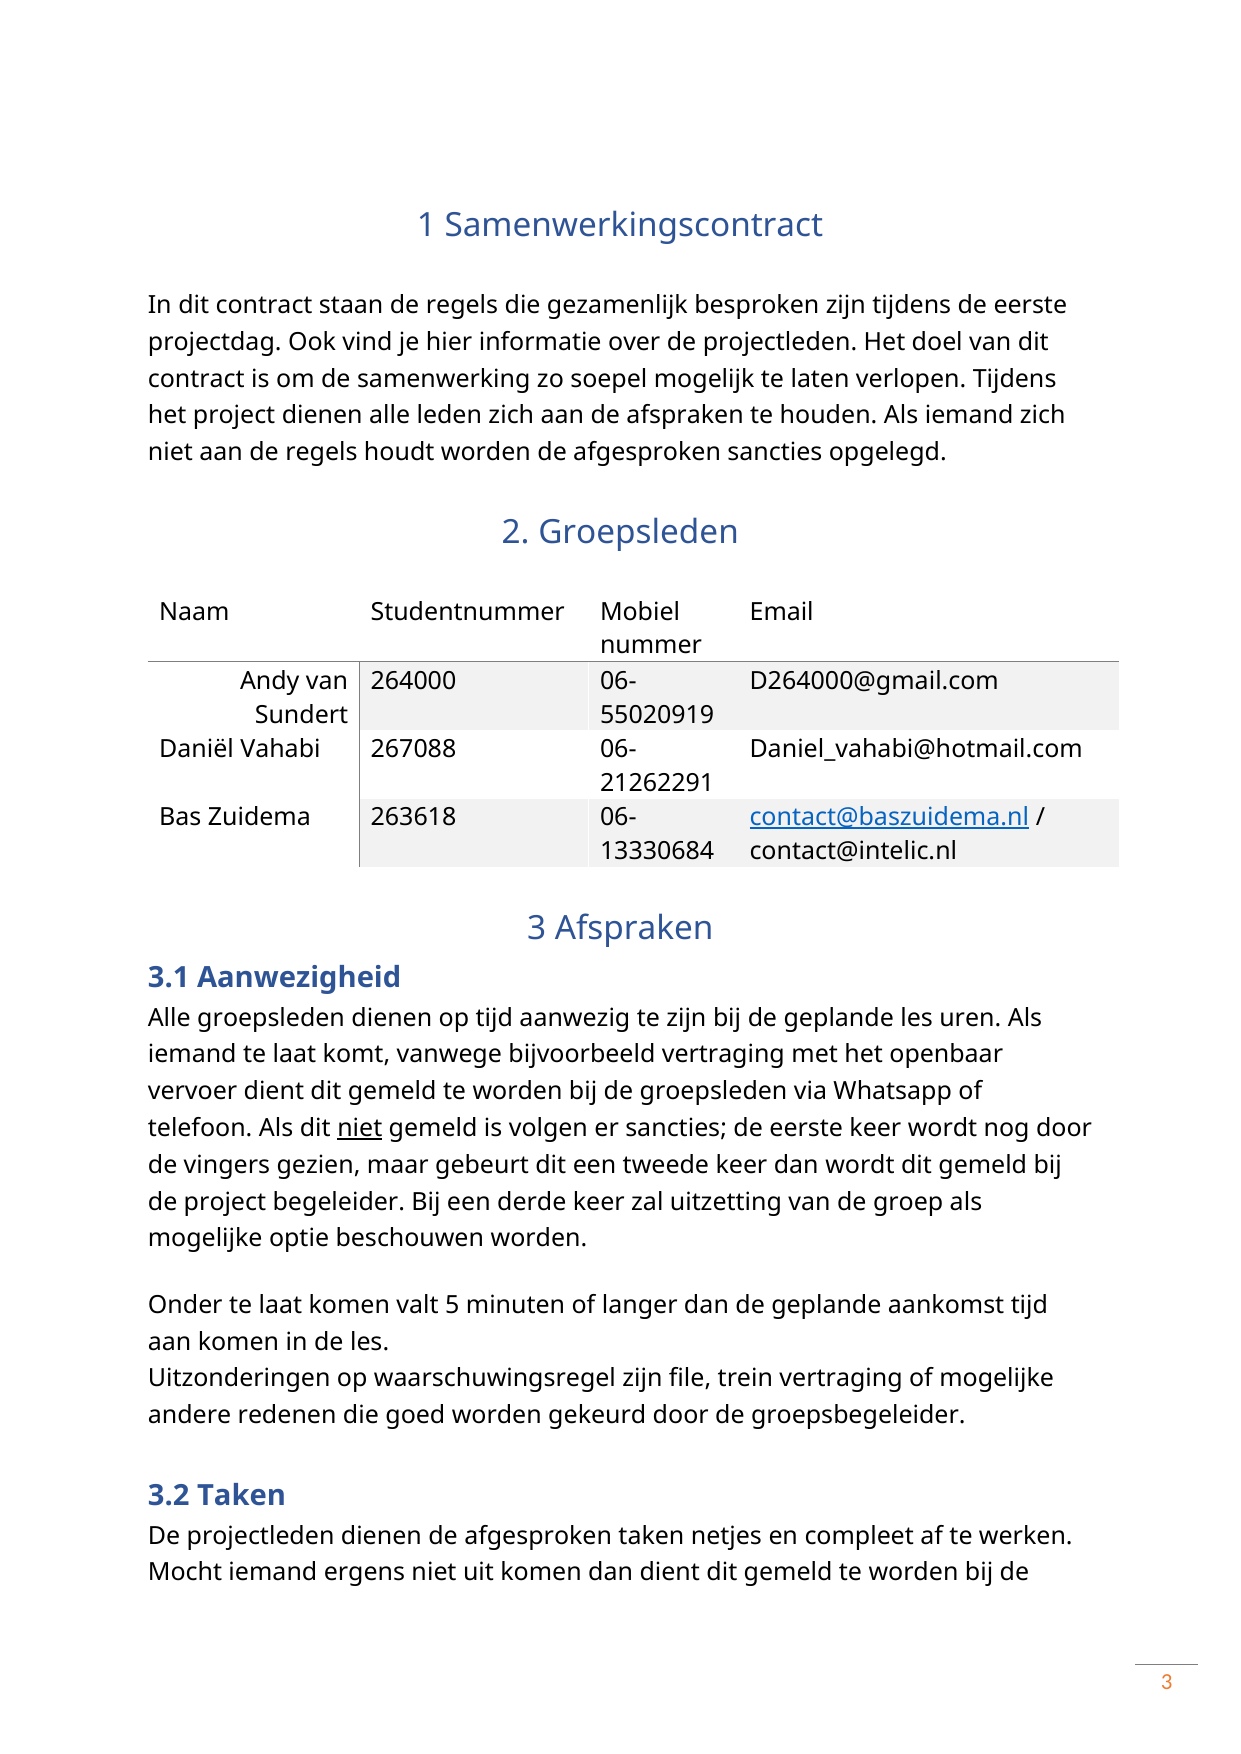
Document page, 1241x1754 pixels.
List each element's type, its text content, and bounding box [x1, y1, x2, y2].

subtitle 3 Afspraken [148, 903, 1093, 949]
subtitle 3.1 Aanwezigheid [148, 957, 1093, 996]
text Onder te laat komen valt 5 minuten of langer dan de geplande aankomst tijd aan komen in de les. Uitzonderingen op waarschuwingsregel zijn file, trein vertraging of mogelijke andere redenen die goed worden gekeurd door de groepsbegeleider. [148, 1286, 1093, 1431]
table_cell D264000@gmail.com [738, 662, 1119, 730]
table_cell Andy van Sundert [148, 662, 359, 730]
table_header Naam [148, 593, 359, 661]
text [148, 1517, 1093, 1588]
table_cell 267088 [360, 730, 588, 798]
table_header Mobiel nummer [589, 593, 738, 661]
table_cell 263618 [360, 799, 588, 867]
table_cell 06-13330684 [589, 799, 738, 867]
table_cell Bas Zuidema [148, 799, 359, 867]
table_header Studentnummer [359, 593, 588, 661]
subtitle 2. Groepsleden [148, 507, 1093, 553]
table_header Email [738, 593, 1119, 661]
table_cell Daniel_vahabi@hotmail.com [738, 730, 1119, 798]
text In dit contract staan de regels die gezamenlijk besproken zijn tijdens de eerste projectdag. Ook vind je hier informatie over de projectleden. Het doel van dit contract is om de samenwerking zo soepel mogelijk te laten verlopen. Tijdens het project dienen alle leden zich aan de afspraken te houden. Als iemand zich niet aan de regels houdt worden de afgesproken sancties opgelegd. [148, 287, 1093, 468]
subtitle 3.2 Taken [148, 1474, 1093, 1514]
text Alle groepsleden dienen op tijd aanwezig te zijn bij de geplande les uren. Als iemand te laat komt, vanwege bijvoorbeeld vertraging met het openbaar vervoer dient dit gemeld te worden bij de groepsleden via Whatsapp of telefoon. Als dit niet gemeld is volgen er sancties; de eerste keer wordt nog door de vingers gezien, maar gebeurt dit een tweede keer dan wordt dit gemeld bij de project begeleider. Bij een derde keer zal uitzetting van de groep als mogelijke optie beschouwen worden. [148, 999, 1093, 1284]
table_cell Daniël Vahabi [148, 730, 359, 798]
table_cell 06-55020919 [589, 662, 738, 730]
subtitle 1 Samenwerkingscontract [148, 201, 1093, 246]
table_cell contact@baszuidema.nl / contact@intelic.nl [738, 799, 1119, 867]
table_cell 264000 [360, 662, 588, 730]
table_cell 06-21262291 [589, 730, 738, 798]
